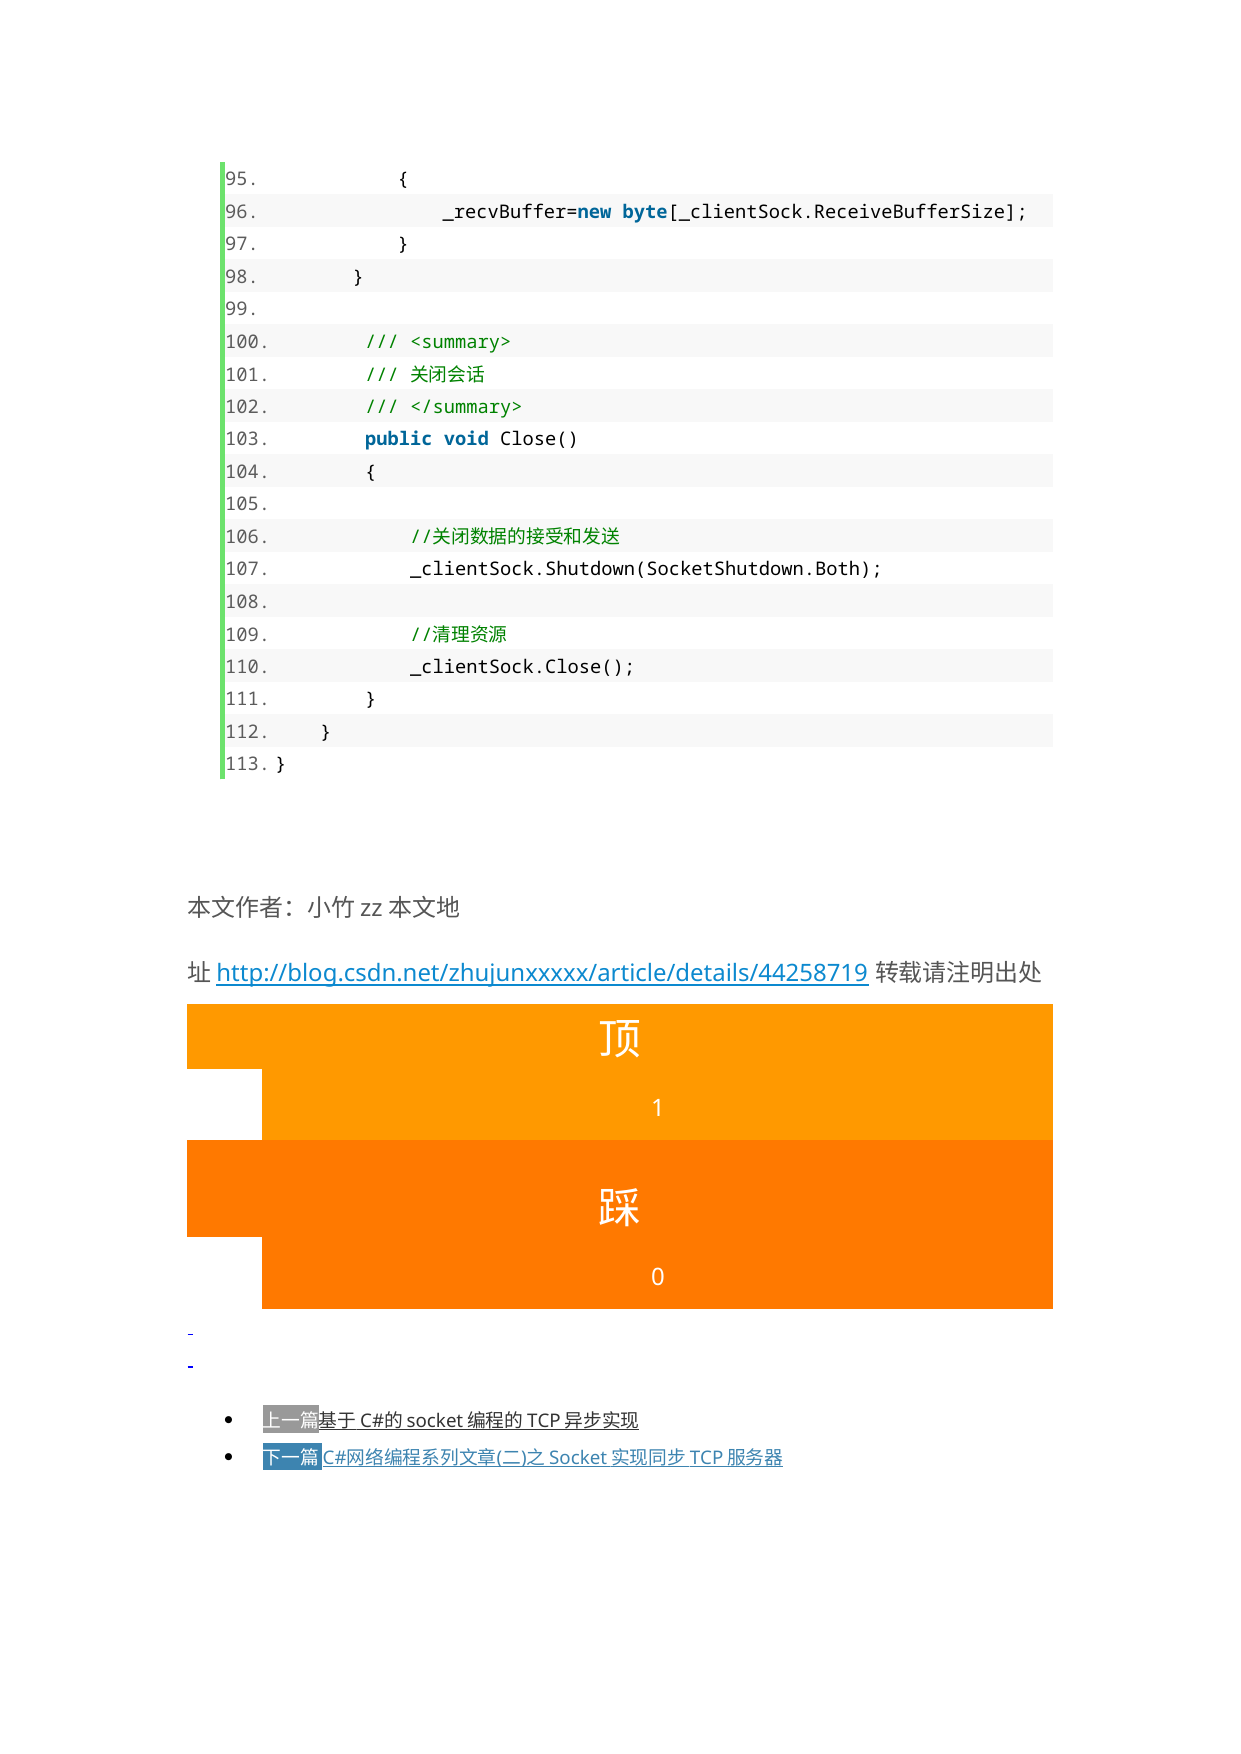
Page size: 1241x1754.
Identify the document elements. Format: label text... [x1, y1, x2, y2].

list _recvBuffer=new byte[_clientSock.ReceiveBufferSize]; [225, 194, 1053, 227]
text 踩 [187, 1172, 1053, 1237]
list { [225, 454, 1053, 487]
text 顶 [187, 1004, 1053, 1069]
list 下一篇C#网络编程系列文章(二)之Socket实现同步TCP服务器 [225, 1440, 1053, 1472]
list /// <summary> [225, 324, 1053, 357]
list } [225, 259, 1053, 292]
list } [225, 227, 1053, 259]
list //关闭数据的接受和发送 [225, 519, 1053, 552]
list public void Close() [225, 422, 1053, 454]
list /// </summary> [225, 389, 1053, 422]
list { [225, 162, 1053, 194]
text 1 [262, 1075, 1053, 1140]
text 0 [262, 1244, 1053, 1309]
list } [225, 682, 1053, 714]
list 上一篇基于C#的socket编程的TCP异步实现 [225, 1403, 1053, 1435]
list } [225, 747, 1053, 779]
text 本文作者：小竹zz 本文地址http://blog.csdn.net/zhujunxxxxx/article/details/44258719 转载请注明出处 [187, 809, 1053, 1004]
list _clientSock.Shutdown(SocketShutdown.Both); [225, 552, 1053, 584]
list //清理资源 [225, 617, 1053, 649]
list /// 关闭会话 [225, 357, 1053, 389]
list _clientSock.Close(); [225, 649, 1053, 682]
list } [225, 714, 1053, 747]
